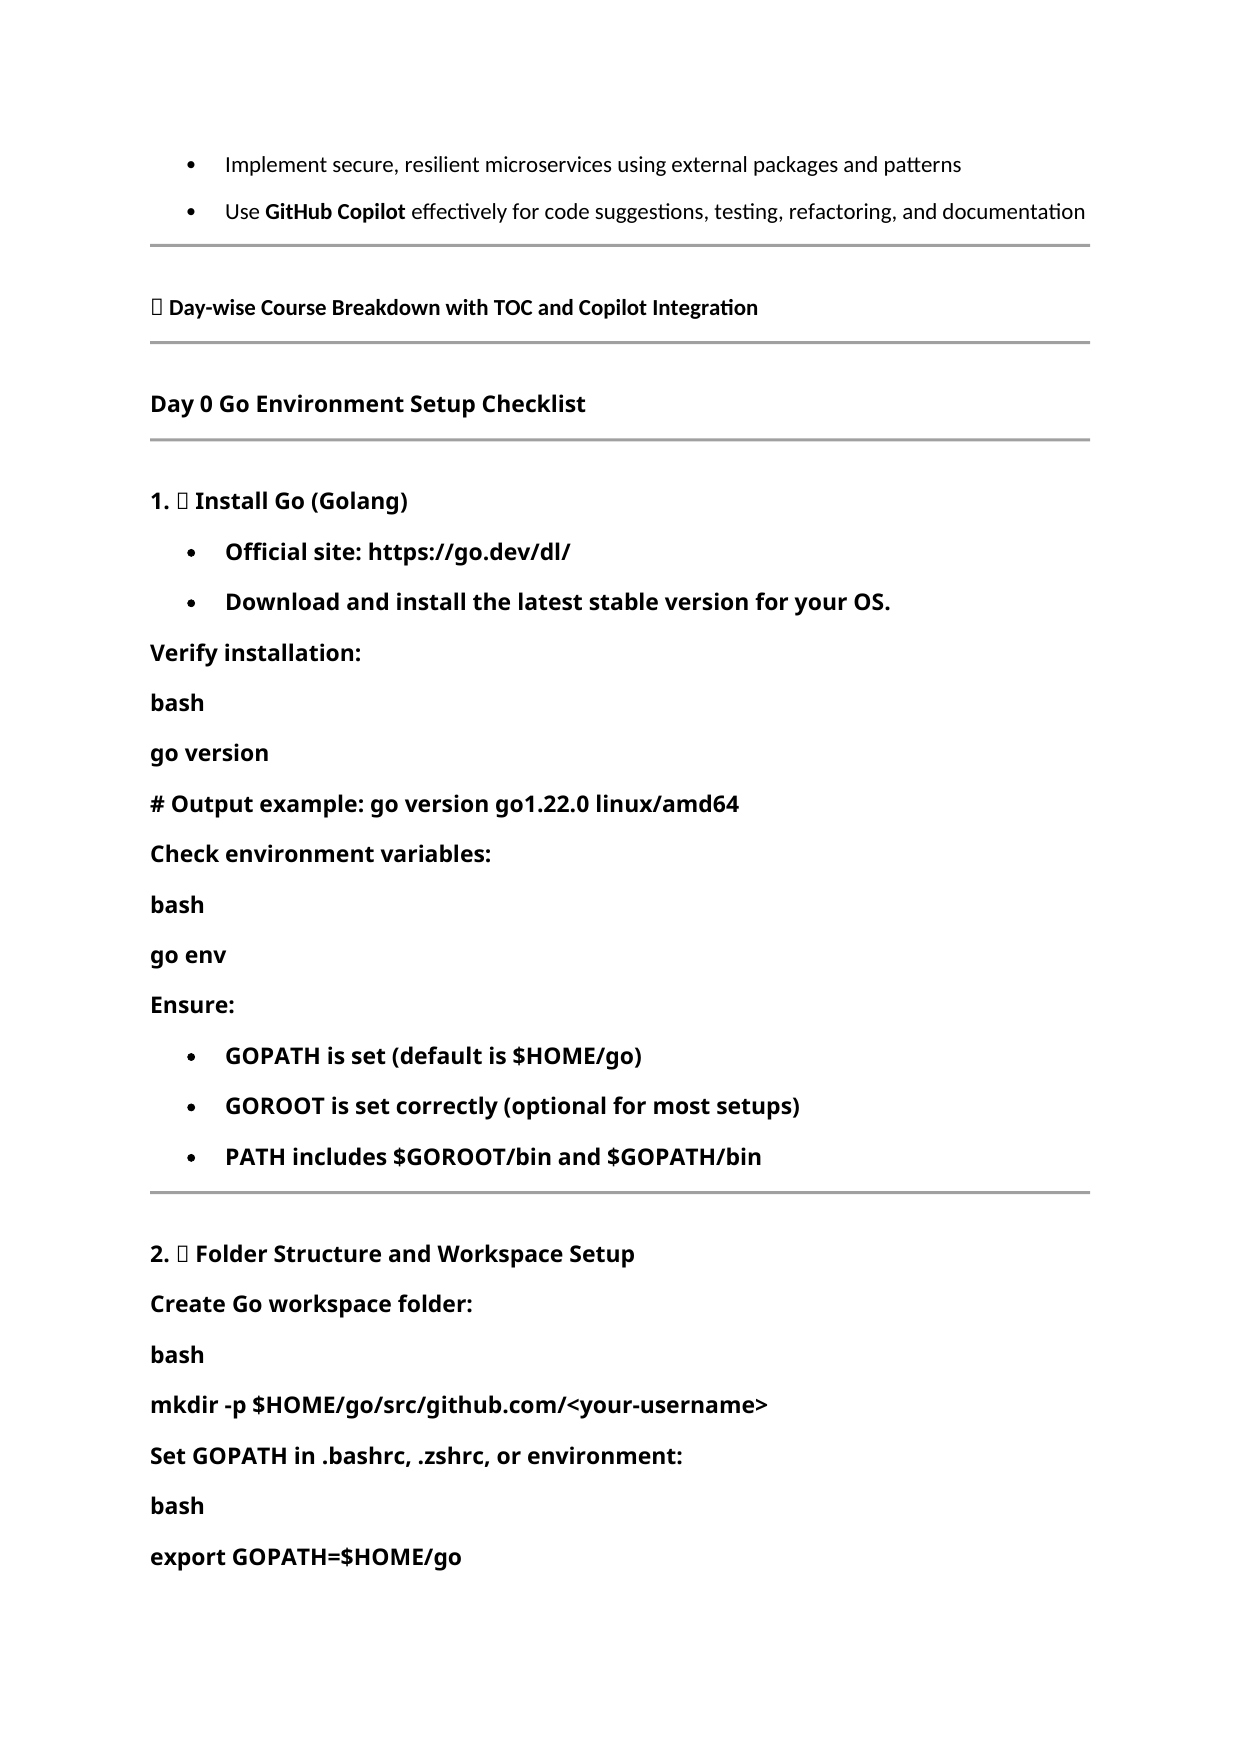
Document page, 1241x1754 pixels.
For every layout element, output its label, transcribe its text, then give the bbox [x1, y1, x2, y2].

text bash [150, 1490, 1090, 1521]
text export GOPATH=$HOME/go [150, 1540, 1090, 1572]
text Check environment variables: [150, 838, 1090, 869]
text bash [150, 687, 1090, 718]
list Implement secure, resilient microservices using external packages and patterns [187, 150, 1090, 178]
text 📅 Day-wise Course Breakdown with TOC and Copilot Integration [150, 291, 1090, 322]
list PATH includes $GOROOT/bin and $GOPATH/bin [187, 1141, 1090, 1172]
text bash [150, 1339, 1090, 1370]
list GOPATH is set (default is $HOME/go) [187, 1040, 1090, 1071]
text go version [150, 737, 1090, 768]
list Download and install the latest stable version for your OS. [187, 586, 1090, 617]
text go env [150, 939, 1090, 970]
text mkdir -p $HOME/go/src/github.com/<your-username> [150, 1389, 1090, 1420]
text Day 0 Go Environment Setup Checklist [150, 388, 1090, 419]
list GOROOT is set correctly (optional for most setups) [187, 1090, 1090, 1121]
list Use GitHub Copilot effectively for code suggestions, testing, refactoring, and documentation [187, 197, 1090, 225]
text bash [150, 888, 1090, 920]
text Set GOPATH in .bashrc, .zshrc, or environment: [150, 1439, 1090, 1471]
list Official site: https://go.dev/dl/ [187, 536, 1090, 567]
text Ensure: [150, 989, 1090, 1021]
text 2. ✅ Folder Structure and Workspace Setup [150, 1238, 1090, 1269]
text 1. ✅ Install Go (Golang) [150, 485, 1090, 516]
text Create Go workspace folder: [150, 1288, 1090, 1319]
text Verify installation: [150, 636, 1090, 668]
text # Output example: go version go1.22.0 linux/amd64 [150, 788, 1090, 819]
